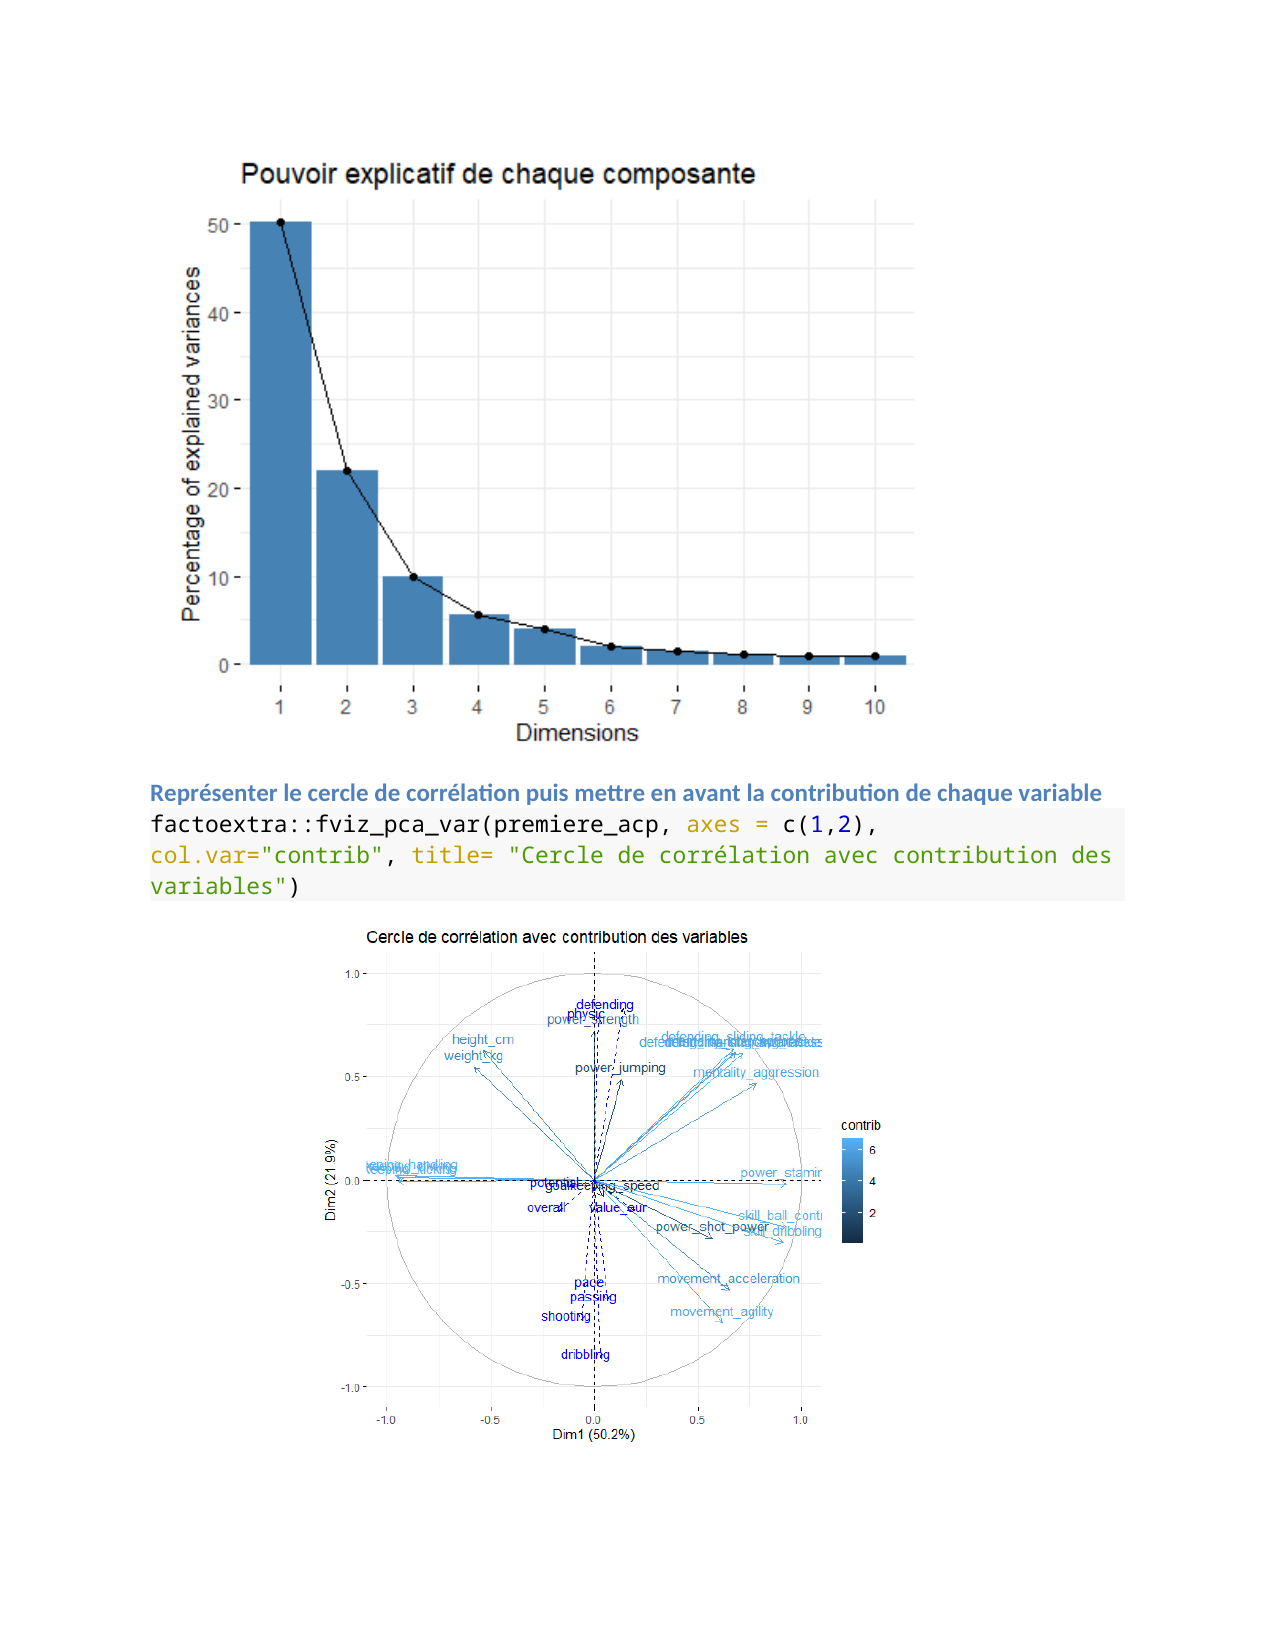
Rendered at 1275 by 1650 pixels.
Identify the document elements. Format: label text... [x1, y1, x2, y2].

text factoextra::fviz_pca_var(premiere_acp, axes = c(1,2), col.var="contrib", title= "Cercle de corrélation avec contribution des variables") [301, 808, 1125, 901]
picture [168, 922, 1044, 1448]
subtitle Représenter le cercle de corrélation puis mettre en avant la contribution de chaque variable [150, 777, 1125, 808]
picture [168, 150, 927, 757]
